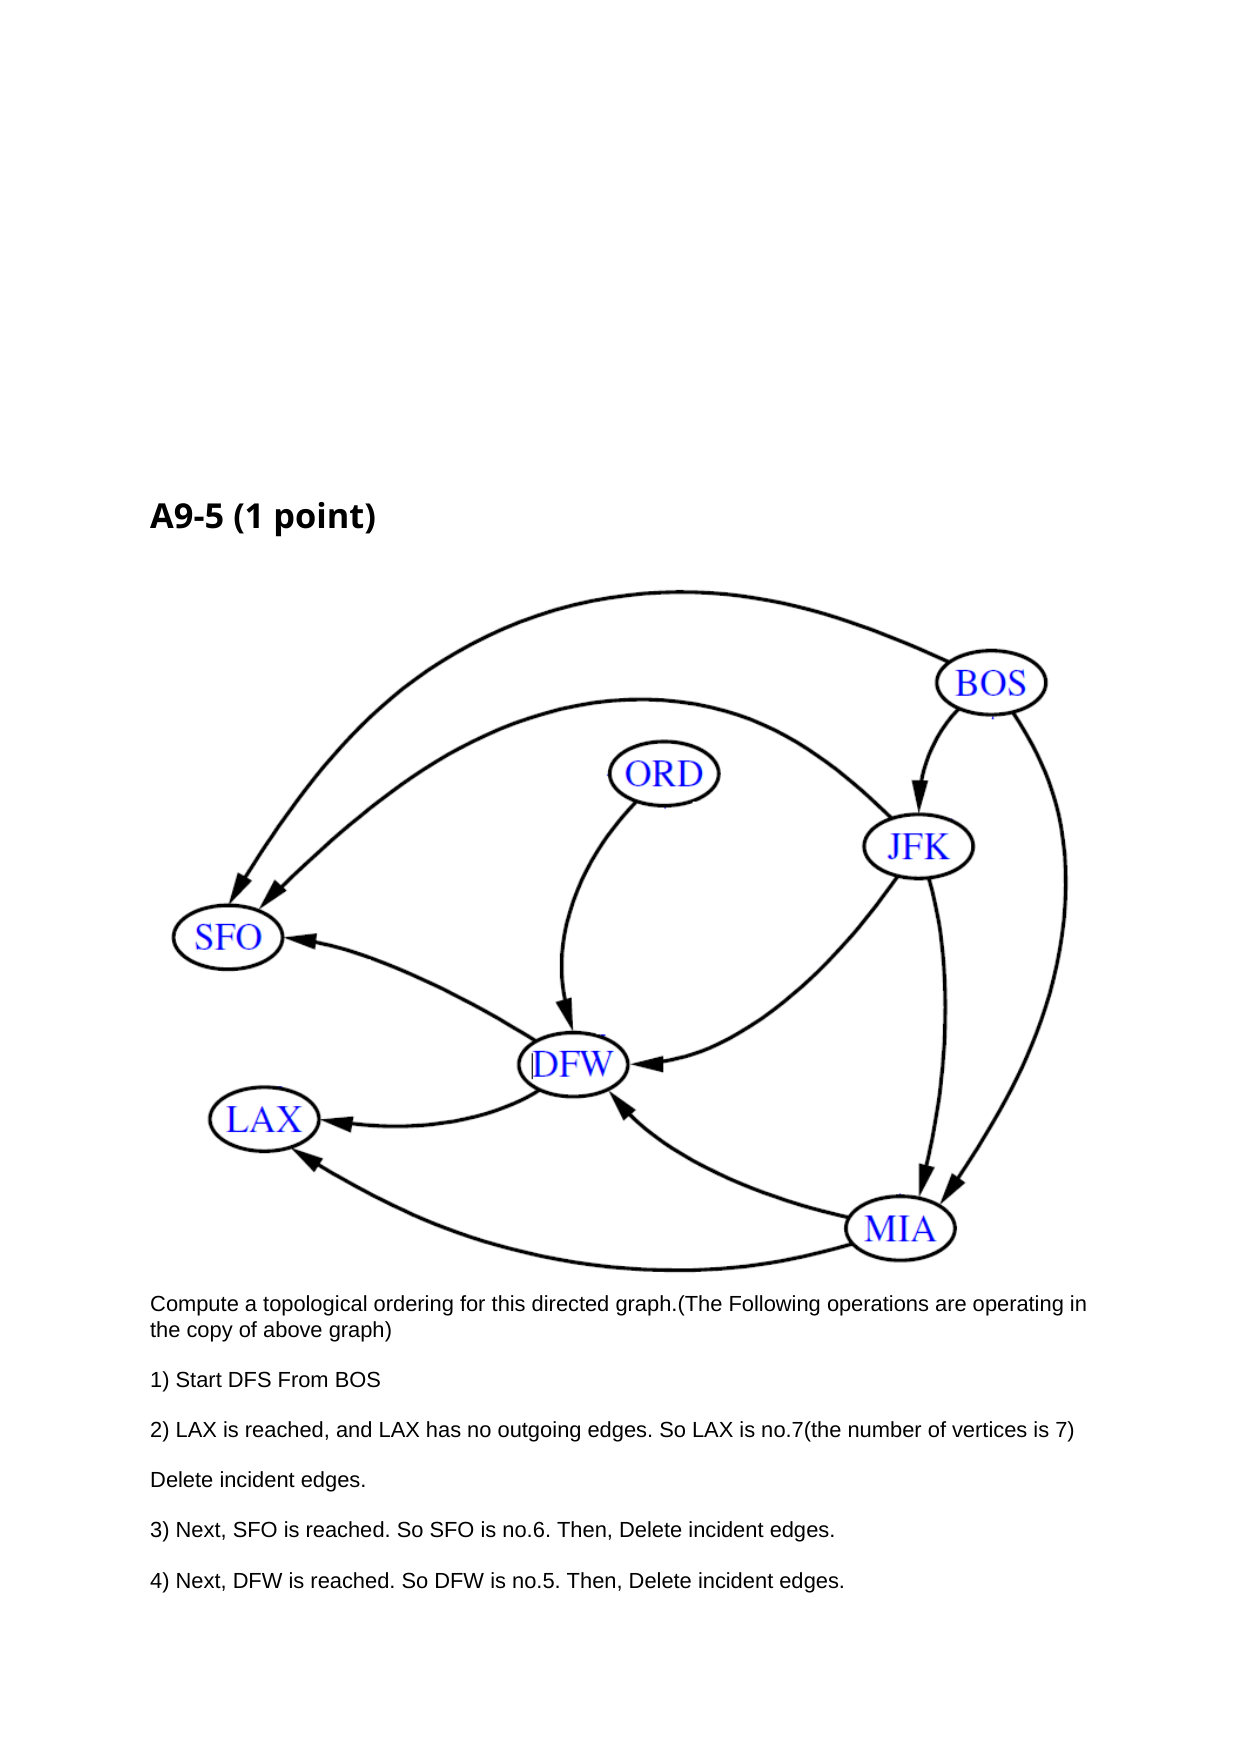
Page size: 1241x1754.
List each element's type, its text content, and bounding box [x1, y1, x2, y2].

picture [150, 563, 1091, 1292]
text 4) Next, DFW is reached. So DFW is no.5. Then, Delete incident edges. [150, 1568, 1090, 1593]
text Compute a topological ordering for this directed graph.(The Following operations are operating in the copy of above graph) [150, 1292, 1090, 1342]
text 3) Next, SFO is reached. So SFO is no.6. Then, Delete incident edges. [150, 1517, 1090, 1543]
text A9-5 (1 point) [150, 492, 1090, 539]
text 2) LAX is reached, and LAX has no outgoing edges. So LAX is no.7(the number of vertices is 7) [150, 1417, 1090, 1442]
text Delete incident edges. [150, 1467, 1090, 1492]
text 1) Start DFS From BOS [150, 1367, 1090, 1392]
